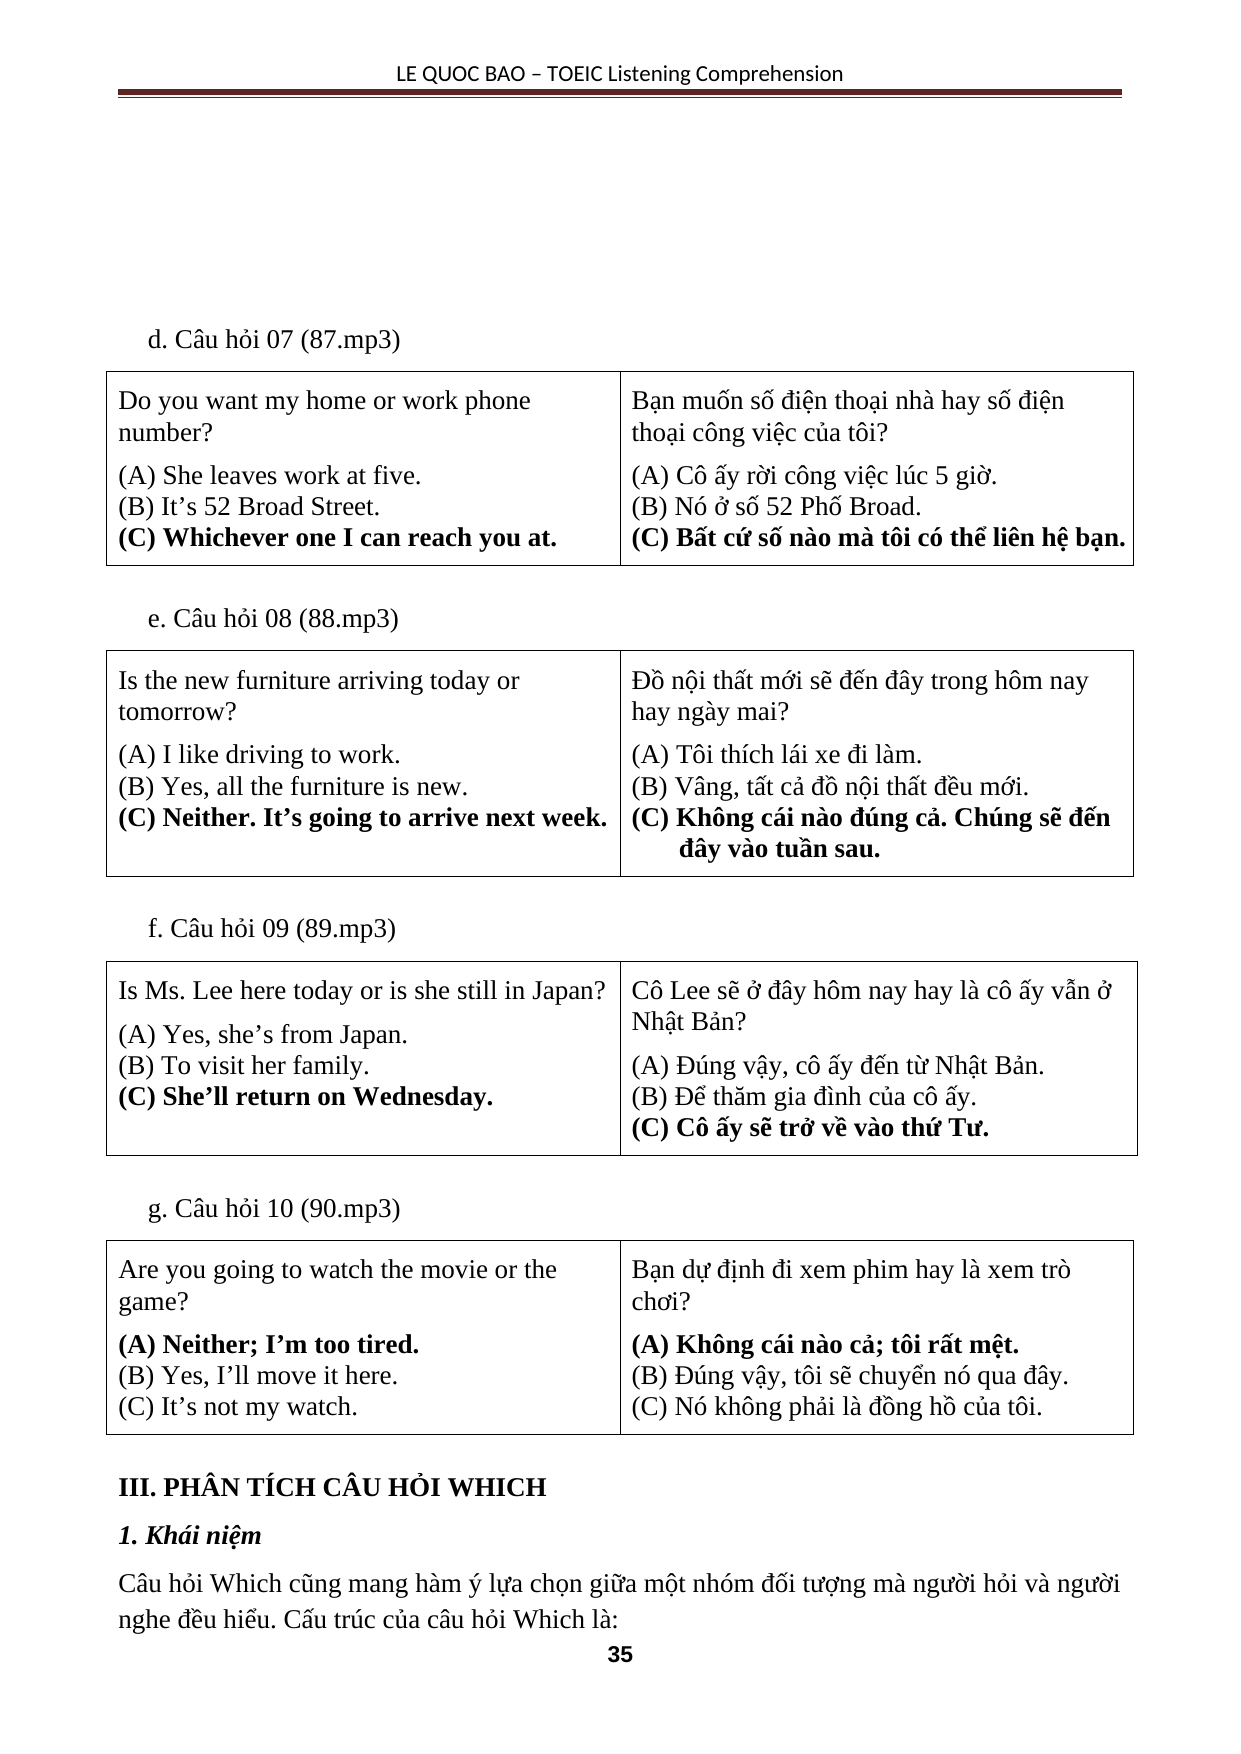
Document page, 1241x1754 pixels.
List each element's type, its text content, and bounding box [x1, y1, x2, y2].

text 1. Khái niệm [118, 1519, 1122, 1550]
text III. PHÂN TÍCH CÂU HỎI WHICH [118, 1471, 1122, 1502]
text e. Câu hỏi 08 (88.mp3) [148, 602, 1122, 633]
text d. Câu hỏi 07 (87.mp3) [148, 323, 1122, 354]
table_header Bạn muốn số điện thoại nhà hay số điện thoại công việc của tôi? (A) Cô ấy rời công việc lúc 5 giờ. (B) Nó ở số 52 Phố Broad. (C) Bất cứ số nào mà tôi có thể liên hệ bạn. [621, 372, 1133, 565]
text f. Câu hỏi 09 (89.mp3) [148, 912, 1122, 943]
table_header Đồ nội thất mới sẽ đến đây trong hôm nay hay ngày mai? (A) Tôi thích lái xe đi làm. (B) Vâng, tất cả đồ nội thất đều mới. (C) Không cái nào đúng cả. Chúng sẽ đến đây vào tuần sau. [621, 651, 1133, 876]
text g. Câu hỏi 10 (90.mp3) [148, 1192, 1122, 1223]
table_header Are you going to watch the movie or the game? (A) Neither; I’m too tired. (B) Yes, I’ll move it here. (C) It’s not my watch. [107, 1241, 620, 1434]
table_header Bạn dự định đi xem phim hay là xem trò chơi? (A) Không cái nào cả; tôi rất mệt. (B) Đúng vậy, tôi sẽ chuyển nó qua đây. (C) Nó không phải là đồng hồ của tôi. [621, 1241, 1133, 1434]
table_header Cô Lee sẽ ở đây hôm nay hay là cô ấy vẫn ở Nhật Bản? (A) Đúng vậy, cô ấy đến từ Nhật Bản. (B) Để thăm gia đình của cô ấy. (C) Cô ấy sẽ trở về vào thứ Tư. [621, 962, 1137, 1155]
table_header Is the new furniture arriving today or tomorrow? (A) I like driving to work. (B) Yes, all the furniture is new. (C) Neither. It’s going to arrive next week. [107, 651, 620, 876]
table_header Is Ms. Lee here today or is she still in Japan? (A) Yes, she’s from Japan. (B) To visit her family. (C) She’ll return on Wednesday. [107, 962, 620, 1155]
text Câu hỏi Which cũng mang hàm ý lựa chọn giữa một nhóm đối tượng mà người hỏi và người nghe đều hiểu. Cấu trúc của câu hỏi Which là: [118, 1567, 1122, 1634]
table_header Do you want my home or work phone number? (A) She leaves work at five. (B) It’s 52 Broad Street. (C) Whichever one I can reach you at. [107, 372, 620, 565]
